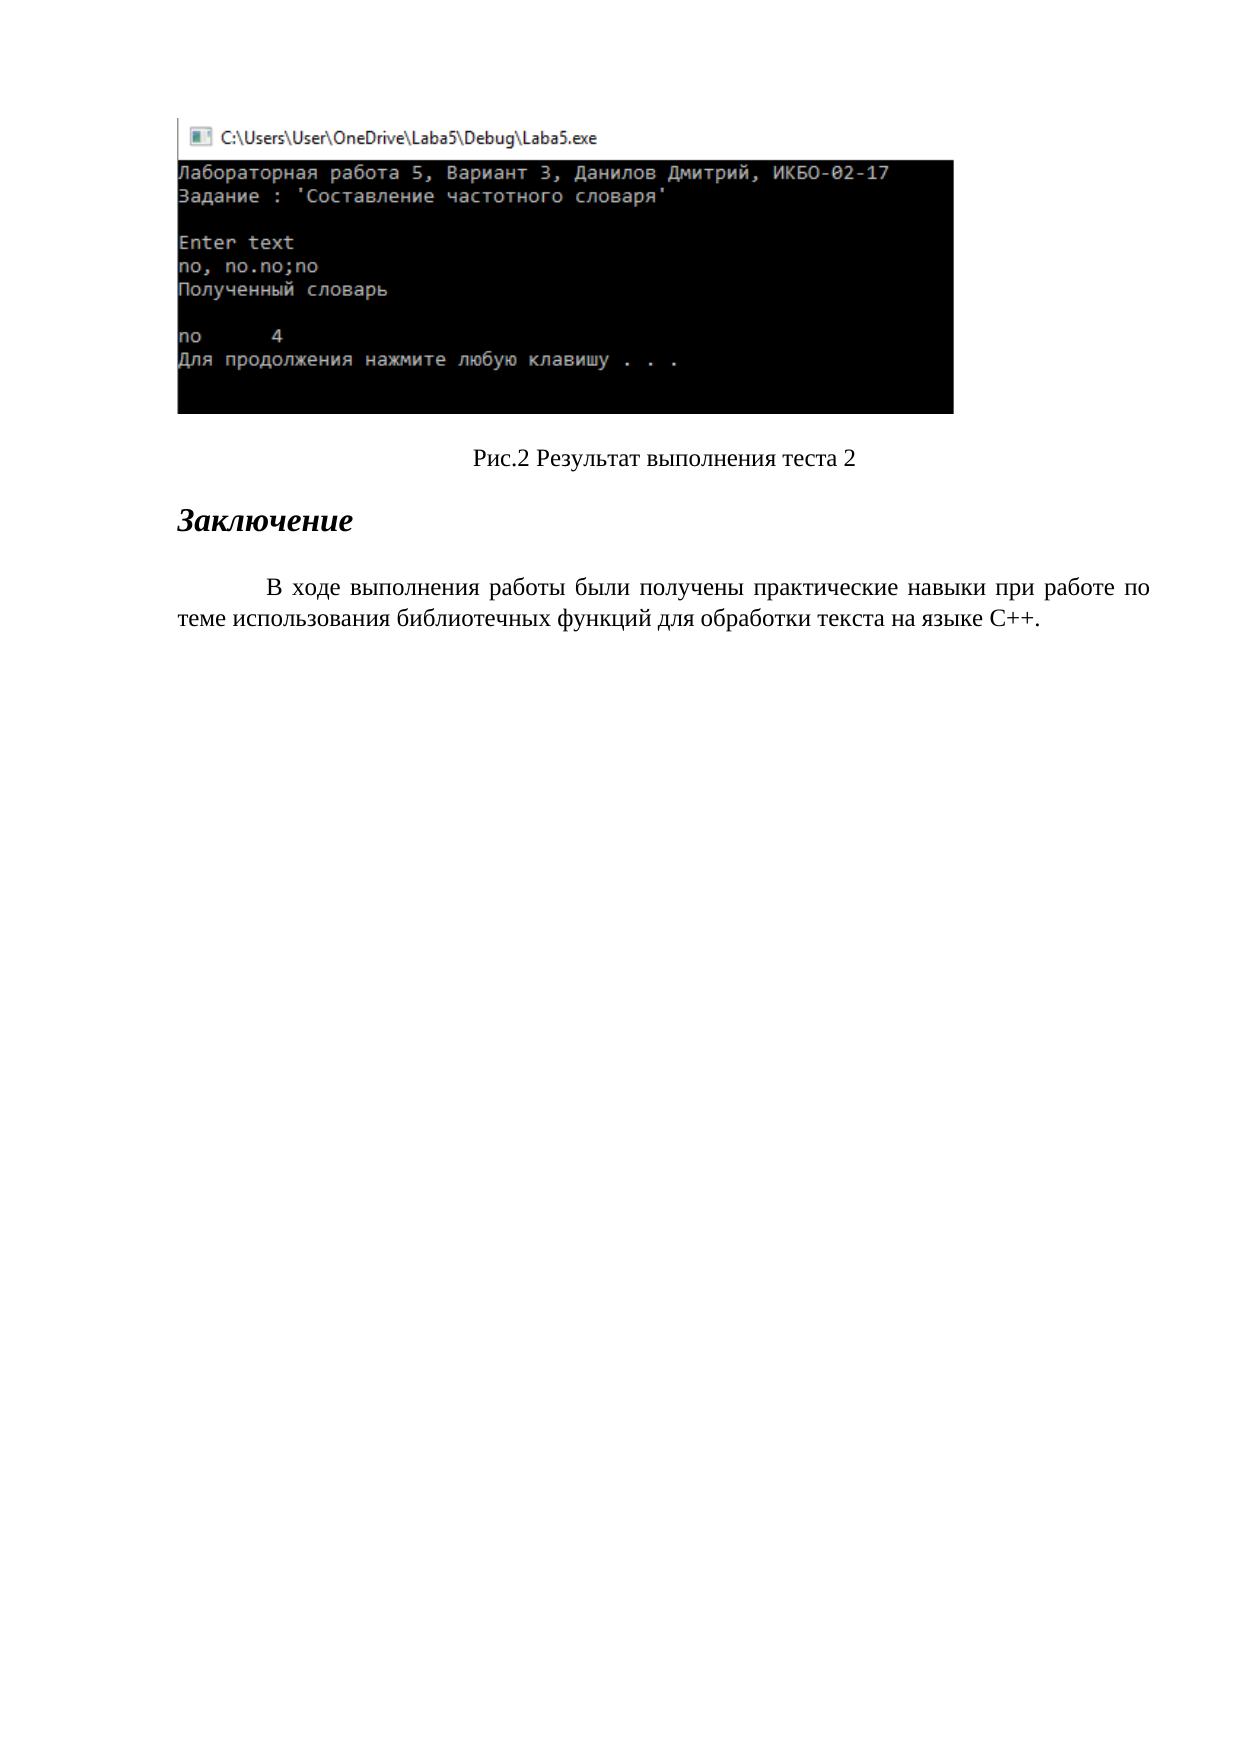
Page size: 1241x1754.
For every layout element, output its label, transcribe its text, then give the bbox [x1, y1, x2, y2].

text Рис.2 Результат выполнения теста 2 [177, 443, 1152, 471]
list Заключение [177, 500, 1152, 538]
list В ходе выполнения работы были получены практические навыки при работе по теме использования библиотечных функций для обработки текста на языке С++. [177, 572, 1152, 632]
picture [177, 118, 954, 414]
